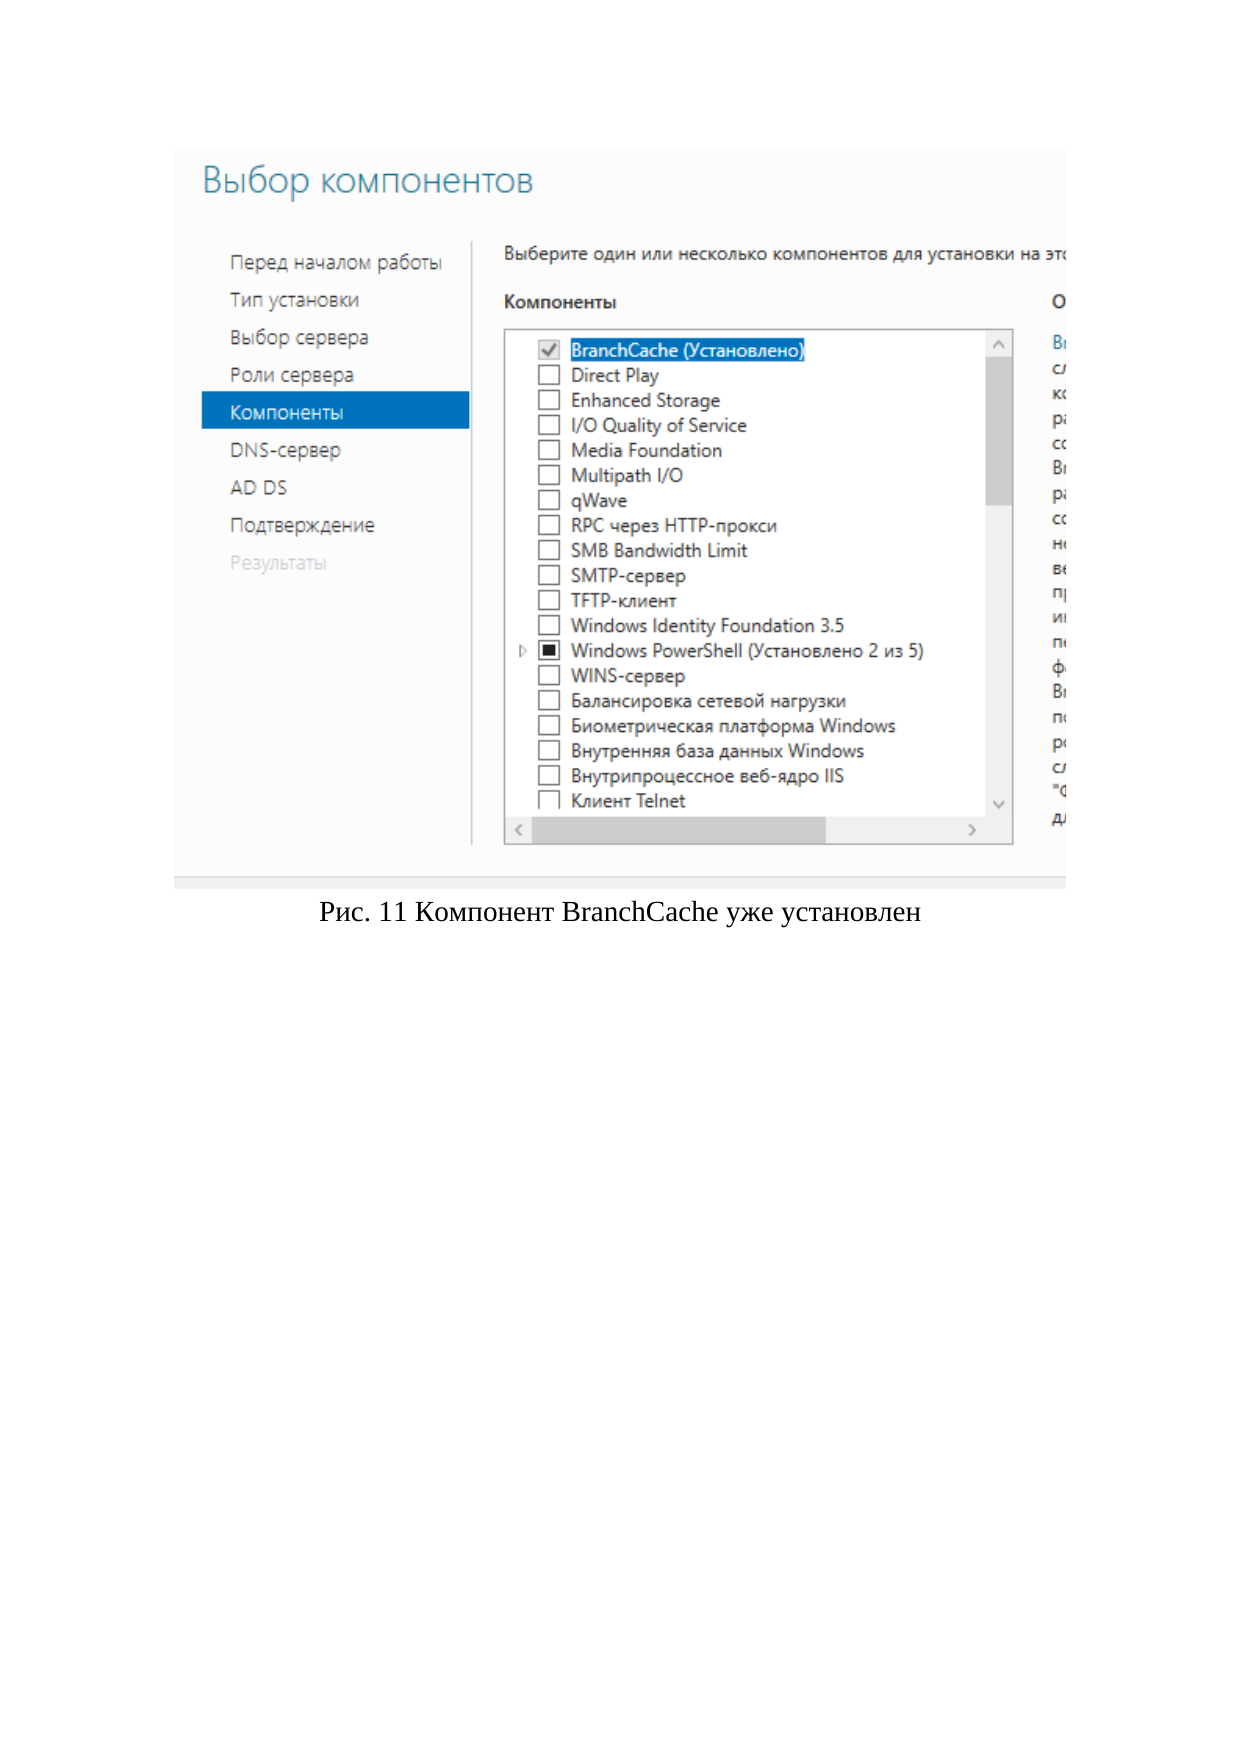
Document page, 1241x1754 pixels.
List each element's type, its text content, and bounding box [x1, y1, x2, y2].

picture [174, 150, 1067, 889]
